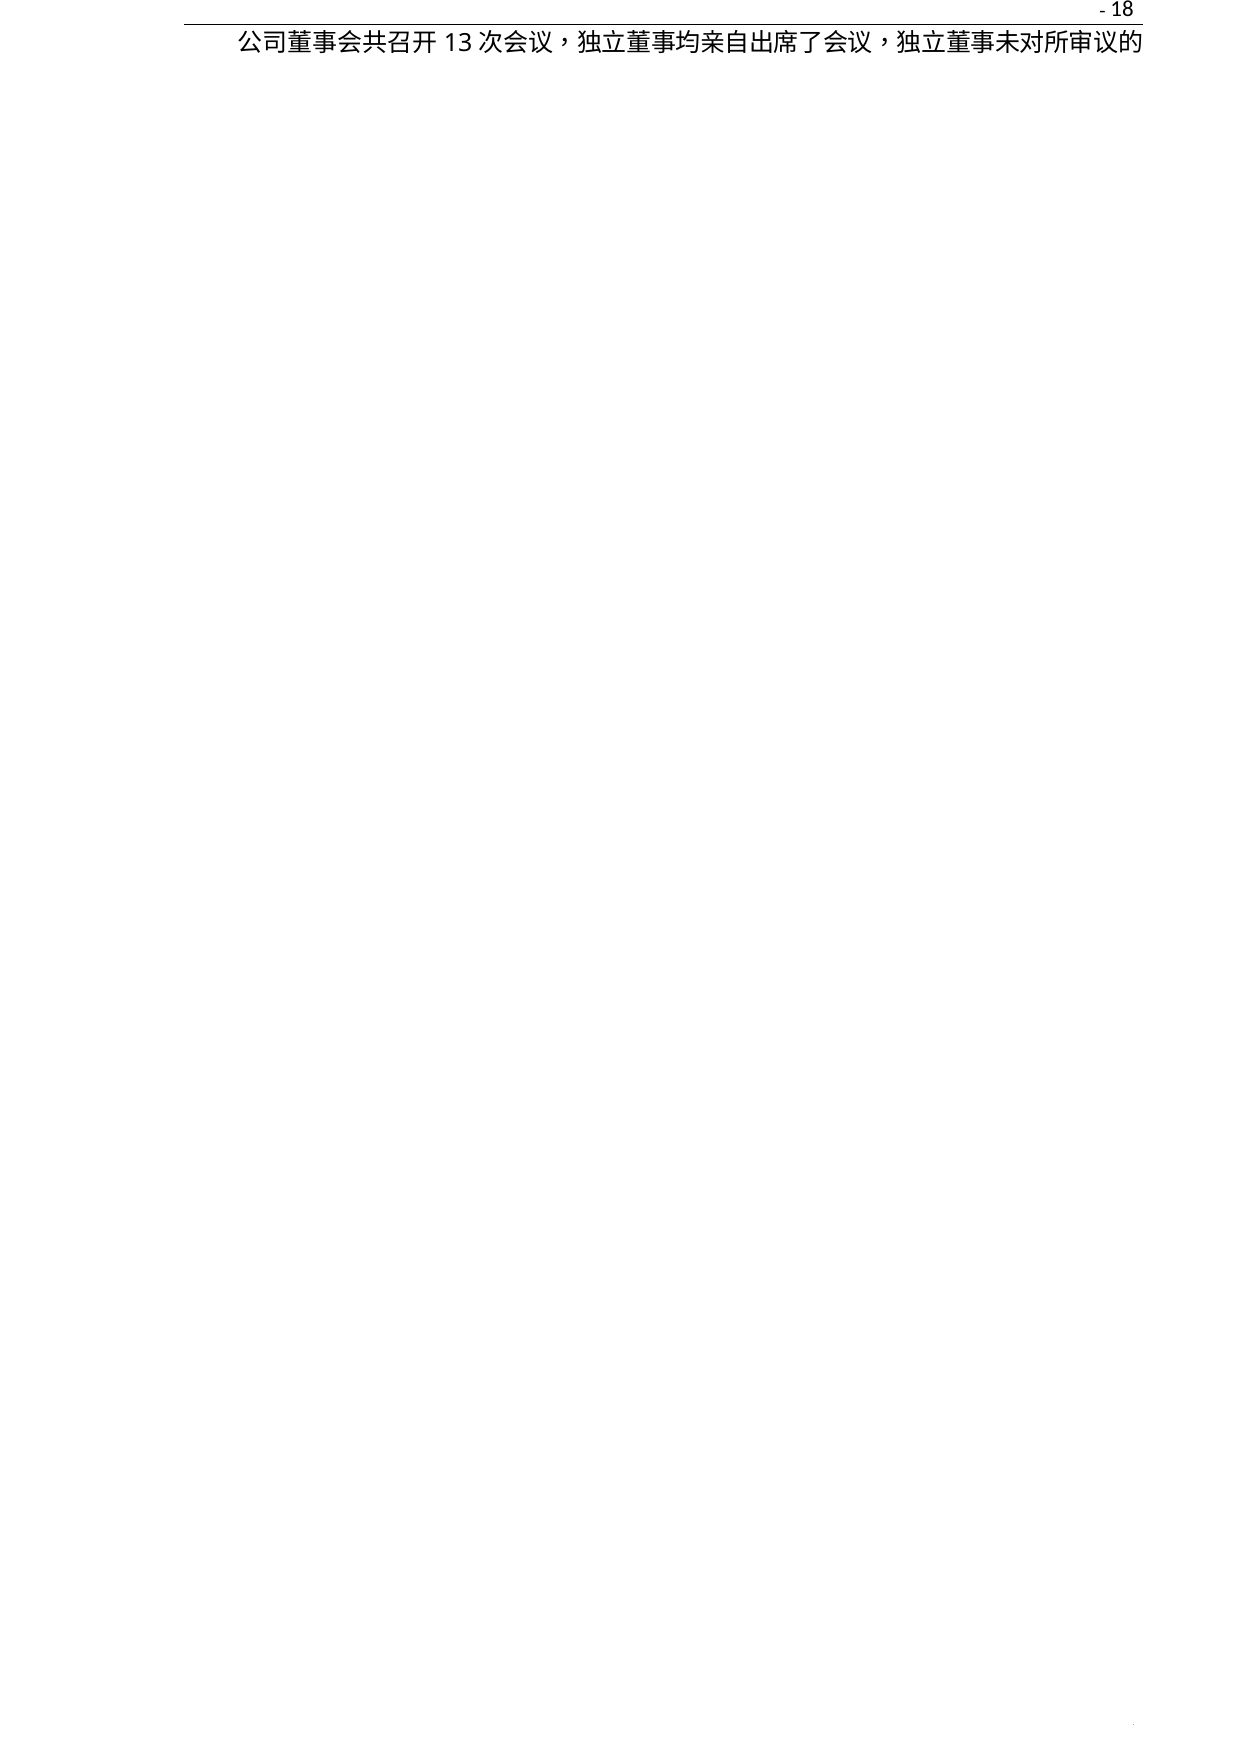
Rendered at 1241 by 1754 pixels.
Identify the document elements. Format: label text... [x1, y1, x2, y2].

text 公司董事会共召开 13 次会议，独立董事均亲自出席了会议，独立董事未对所审议的 [237, 25, 1155, 59]
